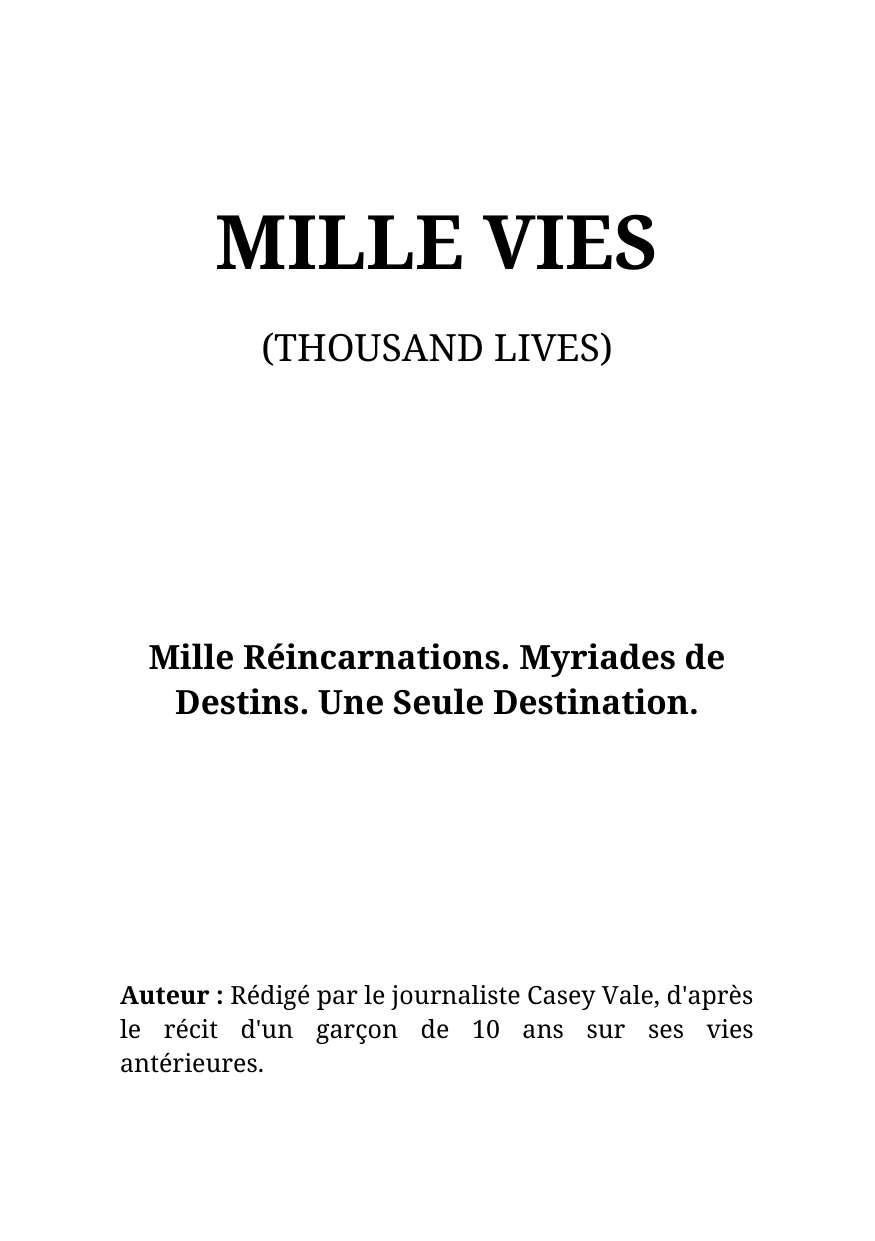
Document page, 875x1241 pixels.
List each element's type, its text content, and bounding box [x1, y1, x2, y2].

text MILLE VIES [120, 189, 754, 292]
text Mille Réincarnations. Myriades de Destins. Une Seule Destination. [120, 634, 754, 724]
text (THOUSAND LIVES) [120, 321, 754, 372]
text Auteur : Rédigé par le journaliste Casey Vale, d'après le récit d'un garçon de 10 ans sur ses vies antérieures. [120, 978, 754, 1080]
